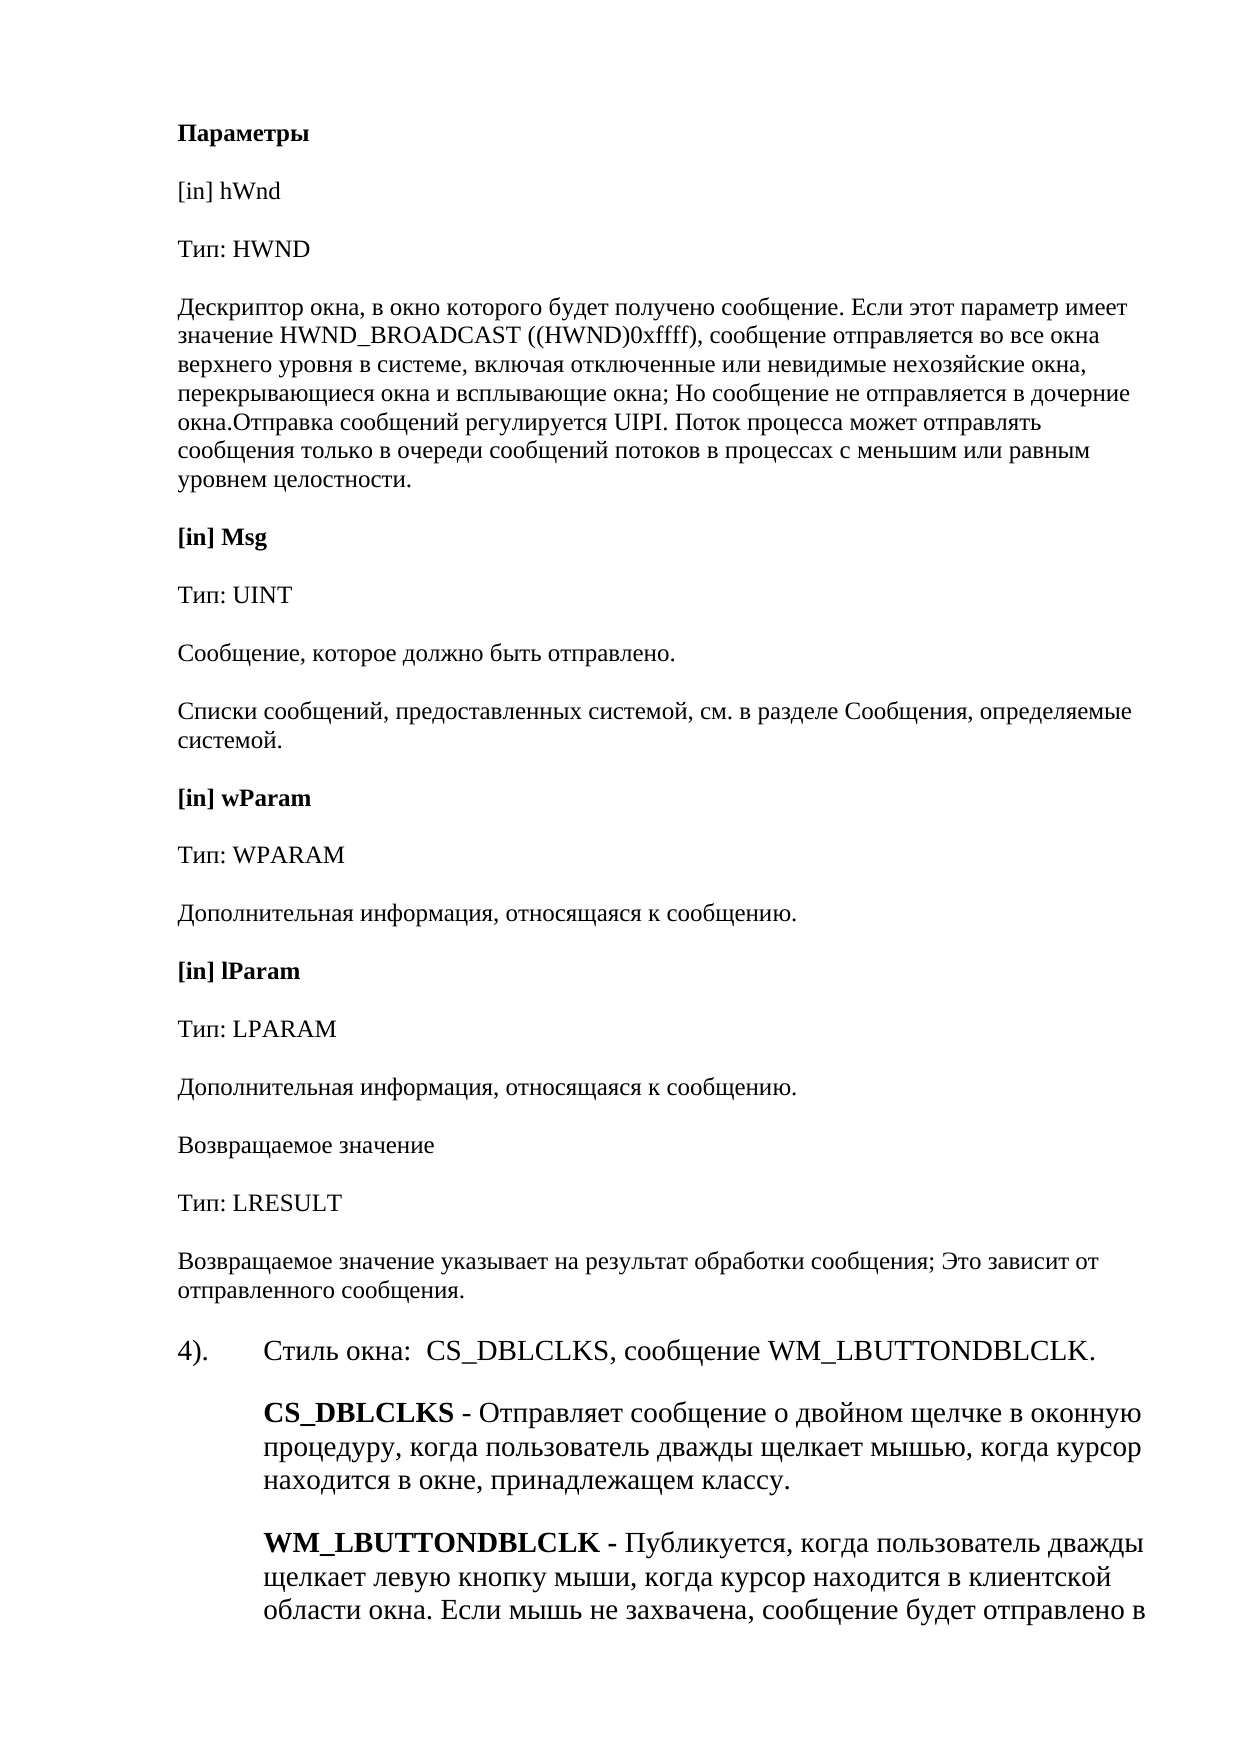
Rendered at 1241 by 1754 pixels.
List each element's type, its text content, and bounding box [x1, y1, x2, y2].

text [263, 1525, 1152, 1626]
text Дескриптор окна, в окно которого будет получено сообщение. Если этот параметр имеет значение HWND_BROADCAST ((HWND)0xffff), сообщение отправляется во все окна верхнего уровня в системе, включая отключенные или невидимые нехозяйские окна, перекрывающиеся окна и всплывающие окна; Но сообщение не отправляется в дочерние окна.Отправка сообщений регулируется UIPI. Поток процесса может отправлять сообщения только в очереди сообщений потоков в процессах с меньшим или равным уровнем целостности. [177, 292, 1152, 493]
list Стиль окна: CS_DBLCLKS, сообщение WM_LBUTTONDBLCLK. [177, 1333, 1152, 1366]
text Сообщение, которое должно быть отправлено. [177, 638, 1152, 667]
text [in] wParam [177, 783, 1152, 811]
text Тип: WPARAM [177, 841, 1152, 869]
text Дополнительная информация, относящаяся к сообщению. [177, 1072, 1152, 1101]
text Тип: UINT [177, 580, 1152, 609]
text Тип: HWND [177, 234, 1152, 263]
text [in] lParam [177, 956, 1152, 985]
text Тип: LRESULT [177, 1188, 1152, 1217]
text [in] Msg [177, 522, 1152, 551]
text Дополнительная информация, относящаяся к сообщению. [177, 898, 1152, 927]
text Возвращаемое значение [177, 1130, 1152, 1159]
text CS_DBLCLKS - Отправляет сообщение о двойном щелчке в оконную процедуру, когда пользователь дважды щелкает мышью, когда курсор находится в окне, принадлежащем классу. [263, 1395, 1152, 1496]
text [in] hWnd [177, 176, 1152, 205]
text Возвращаемое значение указывает на результат обработки сообщения; Это зависит от отправленного сообщения. [177, 1246, 1152, 1303]
text Списки сообщений, предоставленных системой, см. в разделе Сообщения, определяемые системой. [177, 696, 1152, 753]
text Параметры [177, 118, 1152, 147]
text Тип: LPARAM [177, 1014, 1152, 1043]
